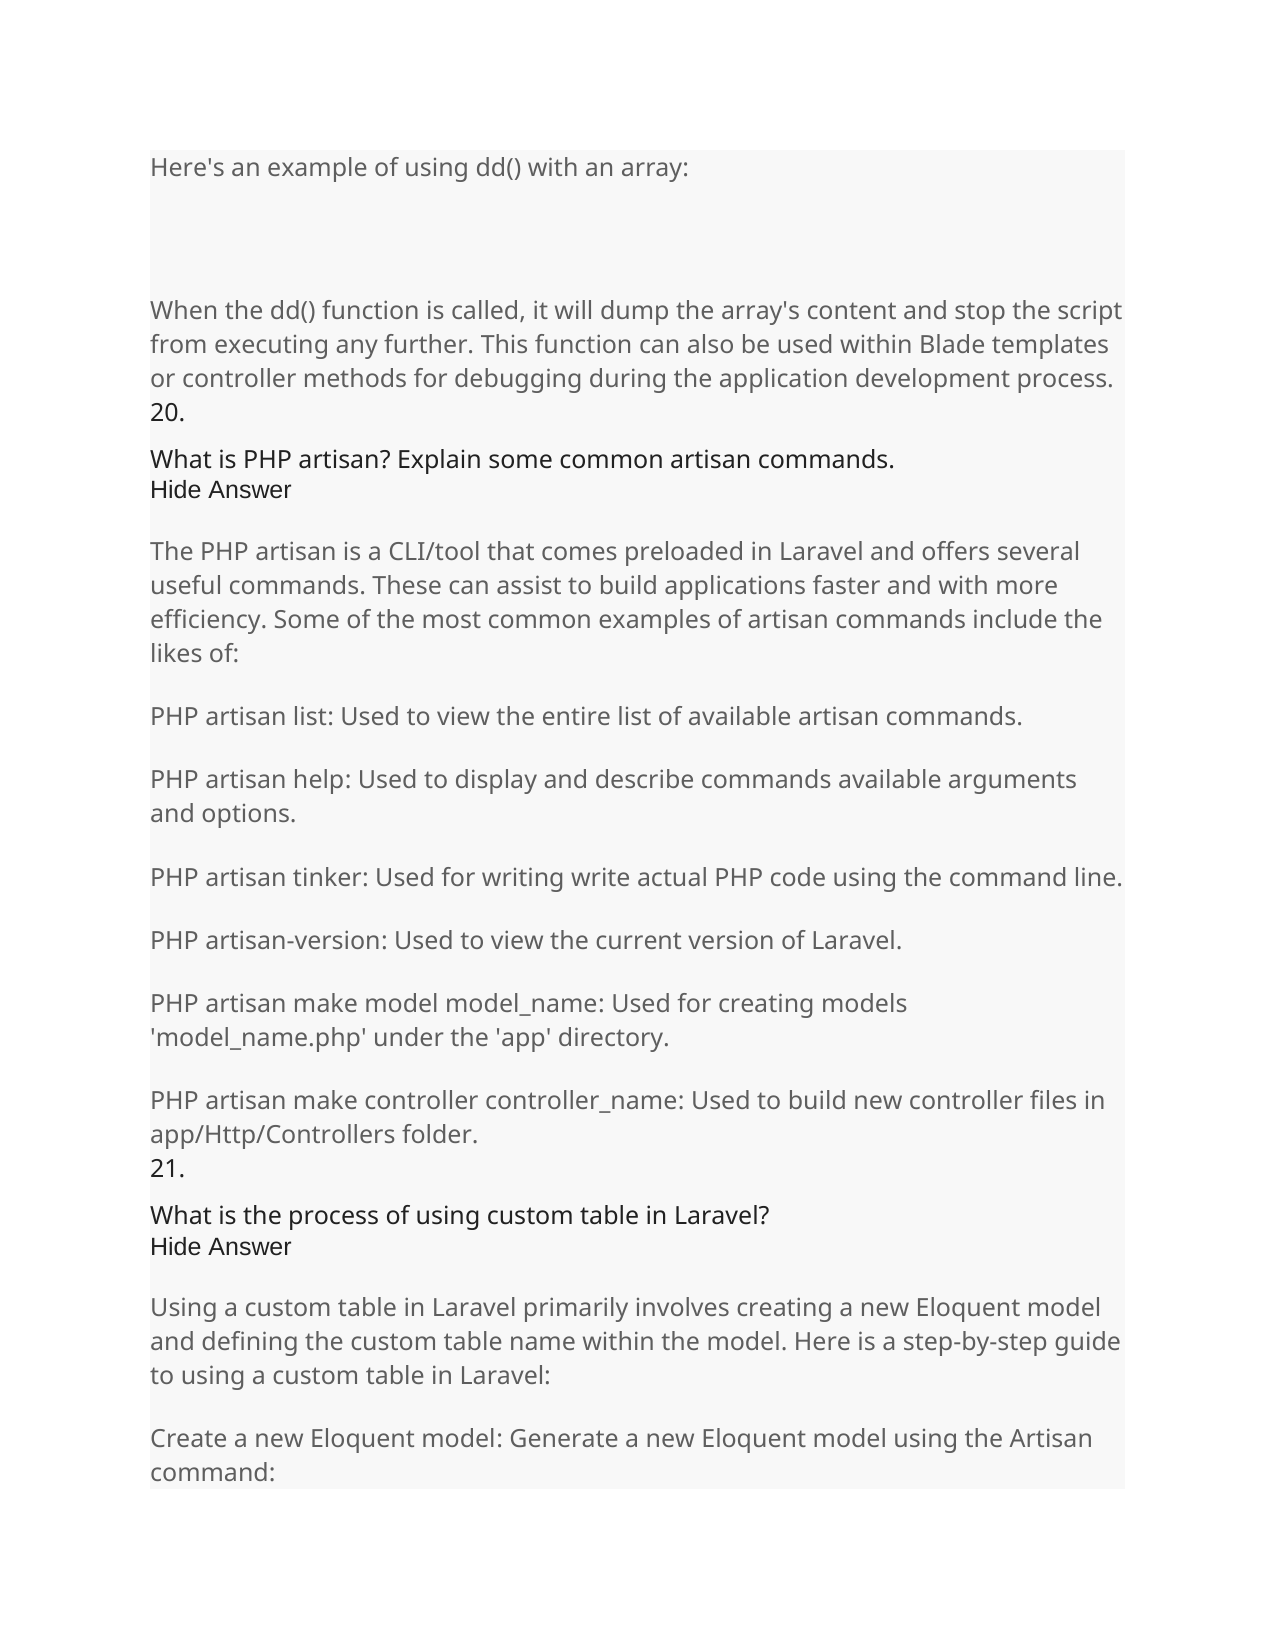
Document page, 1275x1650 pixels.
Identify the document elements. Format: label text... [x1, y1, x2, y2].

text Hide Answer [150, 475, 1125, 504]
text 21. [150, 1151, 1125, 1185]
text Using a custom table in Laravel primarily involves creating a new Eloquent model and defining the custom table name within the model. Here is a step-by-step guide to using a custom table in Laravel: [150, 1289, 1125, 1392]
text PHP artisan-version: Used to view the current version of Laravel. [150, 922, 1125, 956]
text What is PHP artisan? Explain some common artisan commands. [150, 441, 1125, 475]
text 20. [150, 395, 1125, 429]
text When the dd() function is called, it will dump the array's content and stop the script from executing any further. This function can also be used within Blade templates or controller methods for debugging during the application development process. [150, 292, 1125, 395]
text Create a new Eloquent model: Generate a new Eloquent model using the Artisan command: [150, 1421, 1125, 1489]
text PHP artisan tinker: Used for writing write actual PHP code using the command line. [150, 859, 1125, 893]
text PHP artisan list: Used to view the entire list of available artisan commands. [150, 699, 1125, 733]
text PHP artisan help: Used to display and describe commands available arguments and options. [150, 762, 1125, 830]
text What is the process of using custom table in Laravel? [150, 1198, 1125, 1232]
text PHP artisan make model model_name: Used for creating models 'model_name.php' under the 'app' directory. [150, 986, 1125, 1054]
text Hide Answer [150, 1232, 1125, 1260]
text Here's an example of using dd() with an array: [150, 150, 1125, 184]
text PHP artisan make controller controller_name: Used to build new controller files in app/Http/Controllers folder. [150, 1083, 1125, 1151]
text The PHP artisan is a CLI/tool that comes preloaded in Laravel and offers several useful commands. These can assist to build applications faster and with more efficiency. Some of the most common examples of artisan commands include the likes of: [150, 533, 1125, 669]
